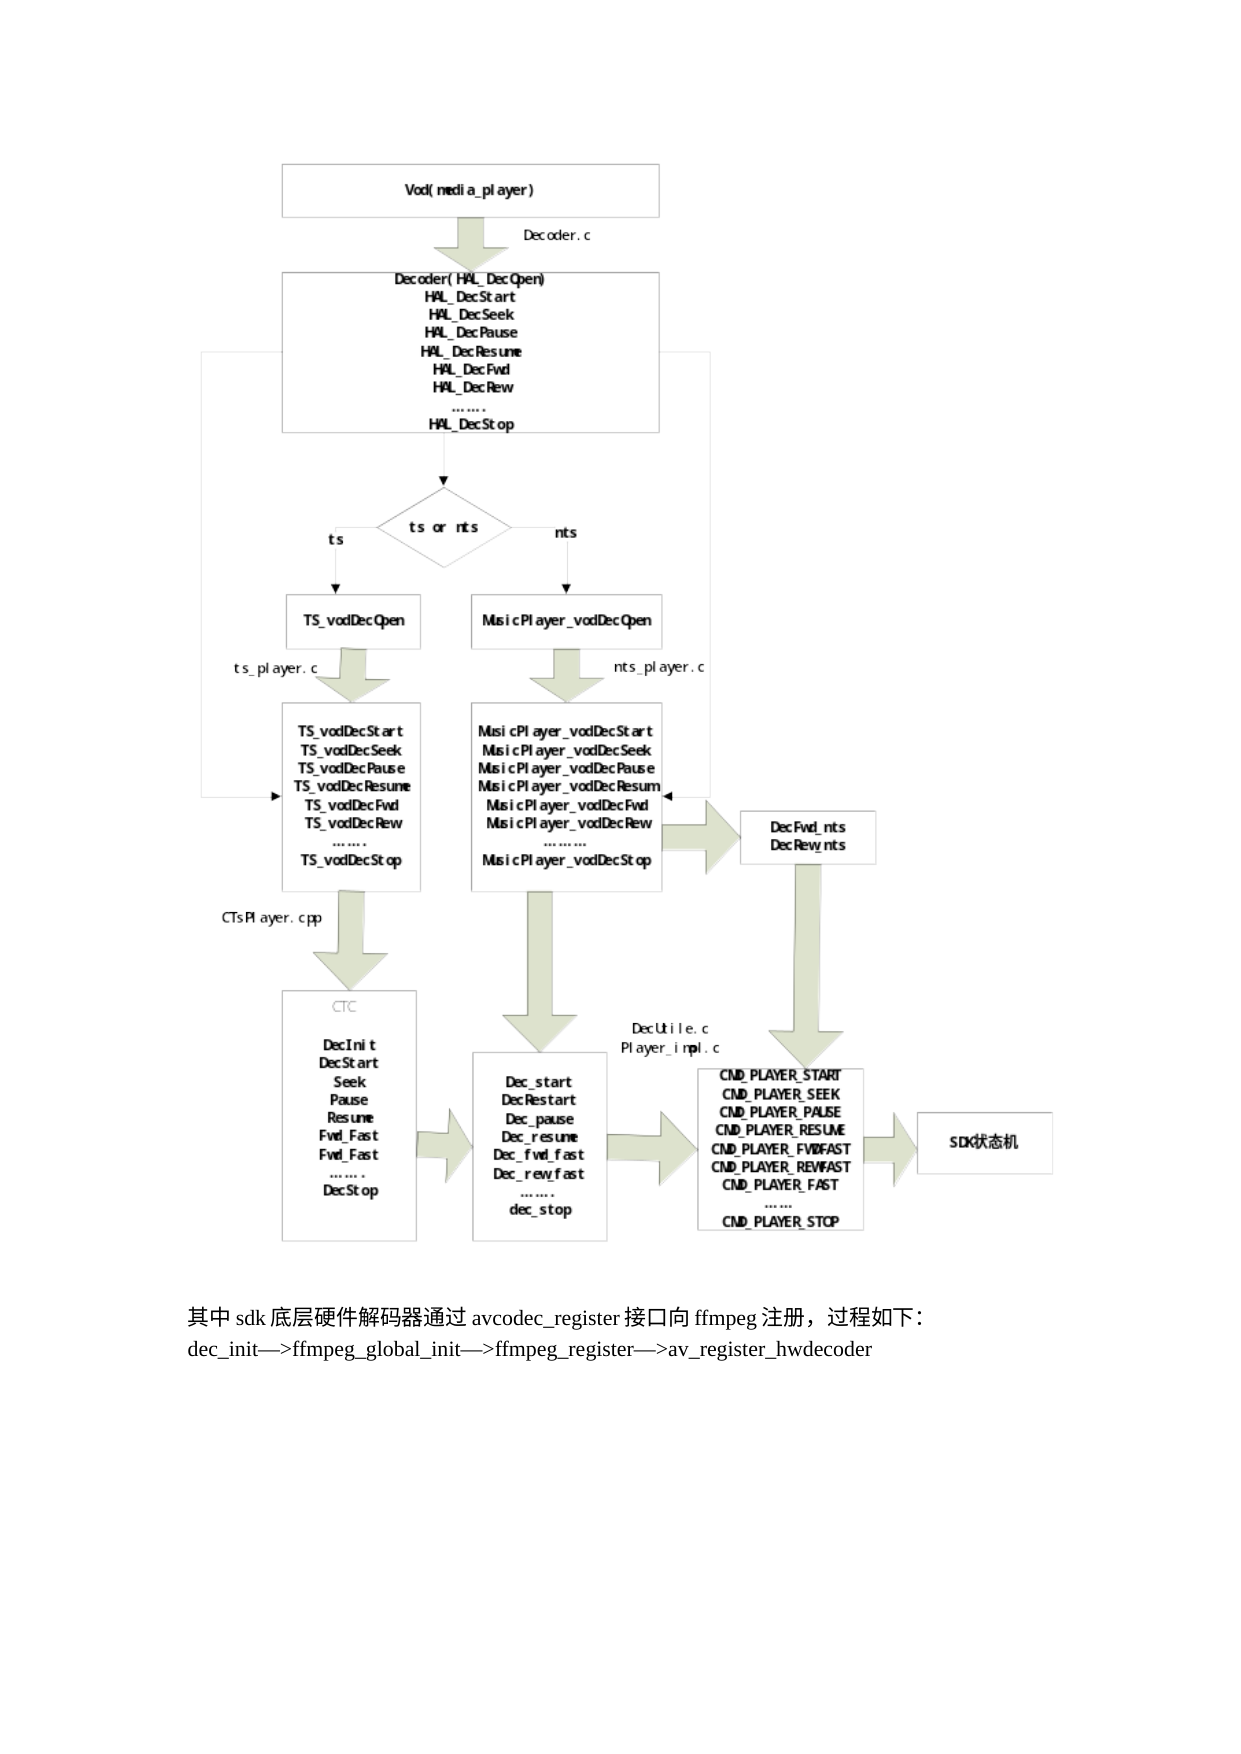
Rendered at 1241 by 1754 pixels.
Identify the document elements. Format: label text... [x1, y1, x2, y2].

text dec_init—>ffmpeg_global_init—>ffmpeg_register—>av_register_hwdecoder [187, 1332, 1053, 1364]
text 其中sdk底层硬件解码器通过avcodec_register接口向ffmpeg注册，过程如下： [187, 1299, 1053, 1332]
